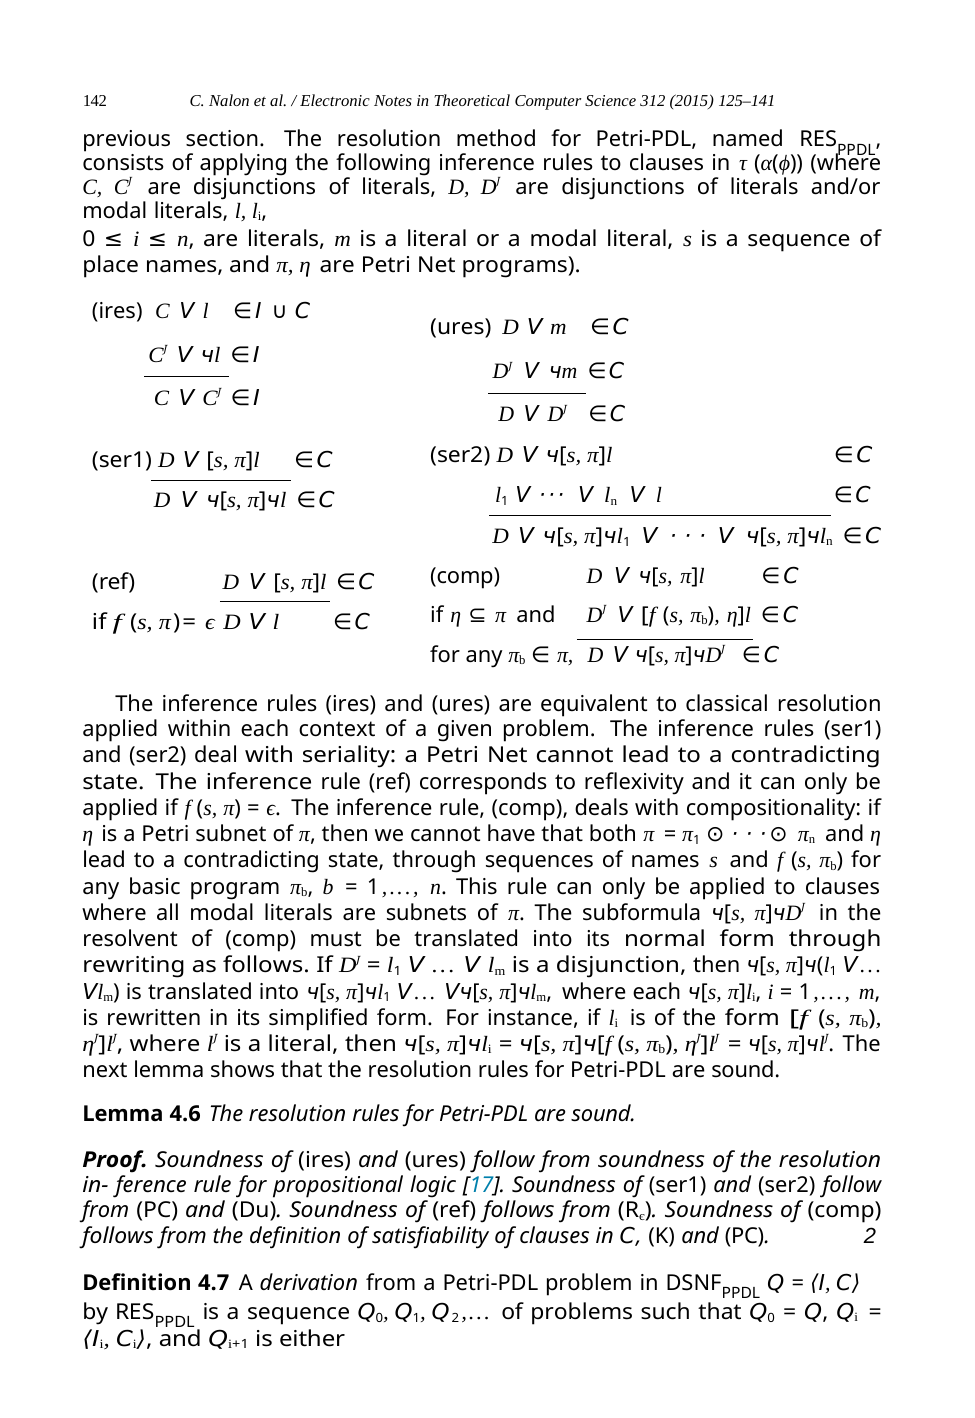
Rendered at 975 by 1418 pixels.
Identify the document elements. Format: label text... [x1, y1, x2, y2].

text (ser2) D V ч[s, π]l ∈C [430, 439, 904, 469]
text previous section. The resolution method for Petri-PDL, named RESPPDL, consists of applying the following inference rules to clauses in τ (α(ϕ)) (where C, Cj are disjunctions of literals, D, Dj are disjunctions of literals and/or modal literals, l, li, [82, 123, 881, 225]
text (ser1) D V [s, π]l ∈C [92, 444, 378, 474]
text 0 ≤ i ≤ n, are literals, m is a literal or a modal literal, s is a sequence of place names, and π, η are Petri Net programs). [82, 225, 881, 279]
text l1 V ··· V ln V l ∈C [495, 479, 904, 509]
text Proof. Soundness of (ires) and (ures) follow from soundness of the resolution in- ference rule for propositional logic [17]. Soundness of (ser1) and (ser2) follow from (PC) and (Du). Soundness of (ref) follows from (Rє). Soundness of (comp) follows from the deﬁnition of satisﬁability of clauses in C, (K) and (PC). 2 [82, 1147, 881, 1250]
text C V Cj ∈I [154, 382, 378, 412]
text Dj V чm ∈C [492, 355, 904, 385]
text Lemma 4.6 The resolution rules for Petri-PDL are sound. [82, 1098, 904, 1128]
text The inference rules (ires) and (ures) are equivalent to classical resolution applied within each context of a given problem. The inference rules (ser1) and (ser2) deal with seriality: a Petri Net cannot lead to a contradicting state. The inference rule (ref) corresponds to reflexivity and it can only be applied if f (s, π) = ϵ. The inference rule, (comp), deals with compositionality: if η is a Petri subnet of π, then we cannot have that both π = π1 ⊙ · · ·⊙ πn and η lead to a contradicting state, through sequences of names s and f (s, πb) for any basic program πb, b = 1,..., n. This rule can only be applied to clauses where all modal literals are subnets of π. The subformula ч[s, π]чDj in the resolvent of (comp) must be translated into its normal form through rewriting as follows. If Dj = l1 V ... V lm is a disjunction, then ч[s, π]ч(l1 V... Vlm) is translated into ч[s, π]чl1 V... Vч[s, π]чlm, where each ч[s, π]li, i = 1,..., m, is rewritten in its simplified form. For instance, if li is of the form [f (s, πb), ηj]lj, where lj is a literal, then ч[s, π]чli = ч[s, π]ч[f (s, πb), ηj]lj = ч[s, π]чlj. The next lemma shows that the resolution rules for Petri-PDL are sound. [82, 691, 881, 1084]
text (comp) D V ч[s, π]l ∈C if η ⊆ π and Dj V [f (s, πb), η]l ∈C for any πb ∈ π, D V ч[s, π]чDj ∈C [430, 559, 798, 668]
text (ref) D V [s, π]l ∈C [92, 566, 378, 596]
text Definition 4.7 A derivation from a Petri-PDL problem in DSNFPPDL Q = ⟨I, C⟩ [82, 1264, 904, 1297]
text Cj V чl ∈I [148, 339, 378, 369]
text (ires) C V l ∈I ∪ C [92, 295, 378, 325]
text ⟨Ii, Ci⟩, and Qi+1 is either [82, 1325, 904, 1352]
text (ures) D V m ∈C [430, 311, 904, 341]
text D V ч[s, π]чl ∈C [154, 484, 378, 514]
text D V Dj ∈C [498, 398, 904, 428]
text D V ч[s, π]чl1 V · · · V ч[s, π]чln ∈C [492, 520, 904, 549]
text by RESPPDL is a sequence Q0, Q1, Q2,... of problems such that Q0 = Q, Qi = [82, 1297, 904, 1325]
text if f (s, π)= ϵ D V l ∈C [92, 606, 378, 636]
